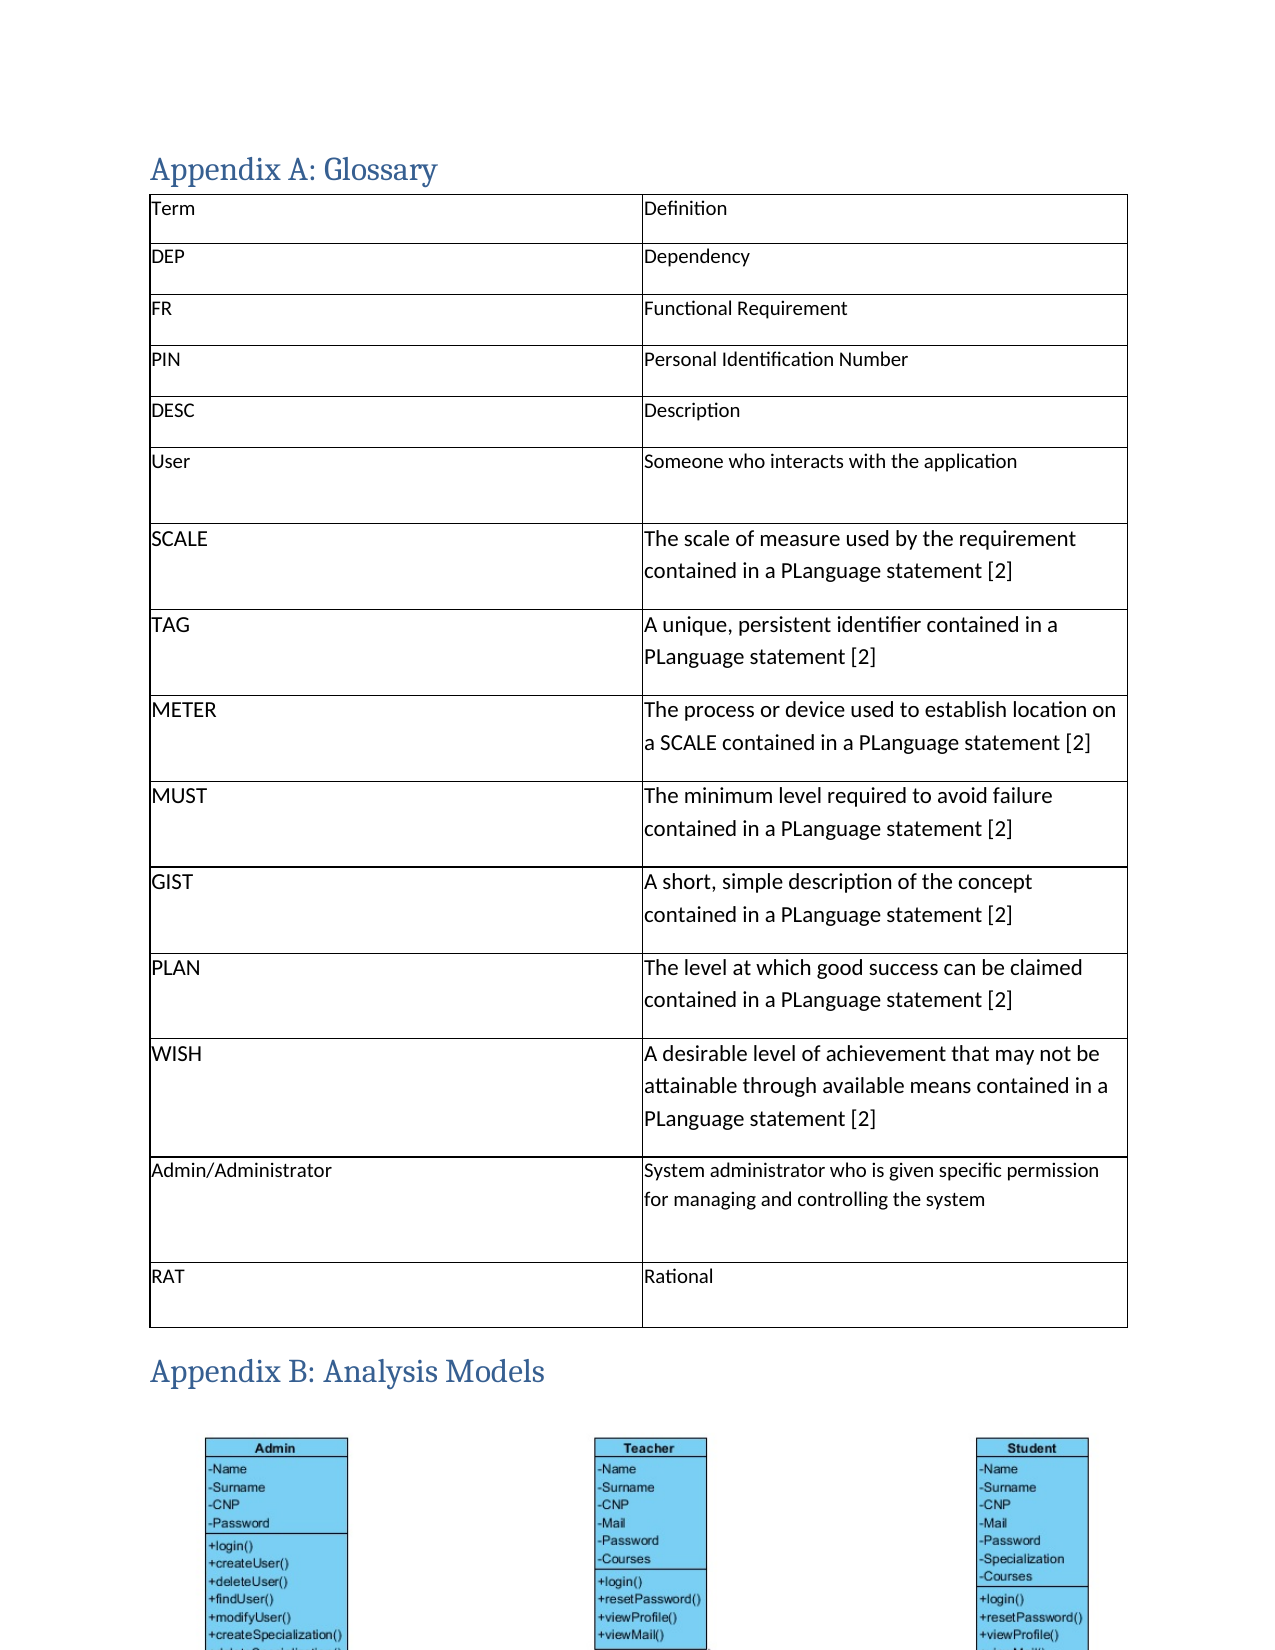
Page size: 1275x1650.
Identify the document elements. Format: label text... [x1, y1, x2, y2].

table_cell DEP [151, 244, 642, 294]
table_cell Someone who interacts with the application [643, 448, 1127, 523]
table_cell User [151, 448, 642, 523]
table_cell Dependency [643, 244, 1127, 294]
table_cell PIN [151, 346, 642, 396]
table_cell The scale of measure used by the requirement contained in a PLanguage statement [2] [643, 524, 1127, 609]
subtitle Appendix A: Glossary [150, 150, 1125, 188]
table_cell The level at which good success can be claimed contained in a PLanguage statement [2] [643, 954, 1127, 1038]
table_cell Rational [643, 1263, 1127, 1327]
table_cell WISH [151, 1039, 642, 1156]
table_cell Functional Requirement [643, 295, 1127, 345]
table_cell The process or device used to establish location on a SCALE contained in a PLanguage statement [2] [643, 696, 1127, 781]
picture [179, 1416, 1155, 1650]
table_cell The minimum level required to avoid failure contained in a PLanguage statement [2] [643, 782, 1127, 866]
table_cell GIST [151, 868, 642, 952]
table_cell System administrator who is given specific permission for managing and controlling the system [643, 1158, 1127, 1262]
table_cell DESC [151, 397, 642, 447]
table_cell Description [643, 397, 1127, 447]
table_cell Personal Identification Number [643, 346, 1127, 396]
table_cell A unique, persistent identifier contained in a PLanguage statement [2] [643, 610, 1127, 694]
table_cell PLAN [151, 954, 642, 1038]
table_cell MUST [151, 782, 642, 866]
table_header Definition [643, 195, 1127, 243]
table_cell FR [151, 295, 642, 345]
table_header Term [151, 195, 642, 243]
table_cell TAG [151, 610, 642, 694]
table_cell A desirable level of achievement that may not be attainable through available means contained in a PLanguage statement [2] [643, 1039, 1127, 1156]
subtitle Appendix B: Analysis Models [150, 1353, 1125, 1391]
table_cell Admin/Administrator [151, 1158, 642, 1262]
table_cell SCALE [151, 524, 642, 609]
table_cell RAT [151, 1263, 642, 1327]
table_cell METER [151, 696, 642, 781]
table_cell A short, simple description of the concept contained in a PLanguage statement [2] [643, 868, 1127, 952]
